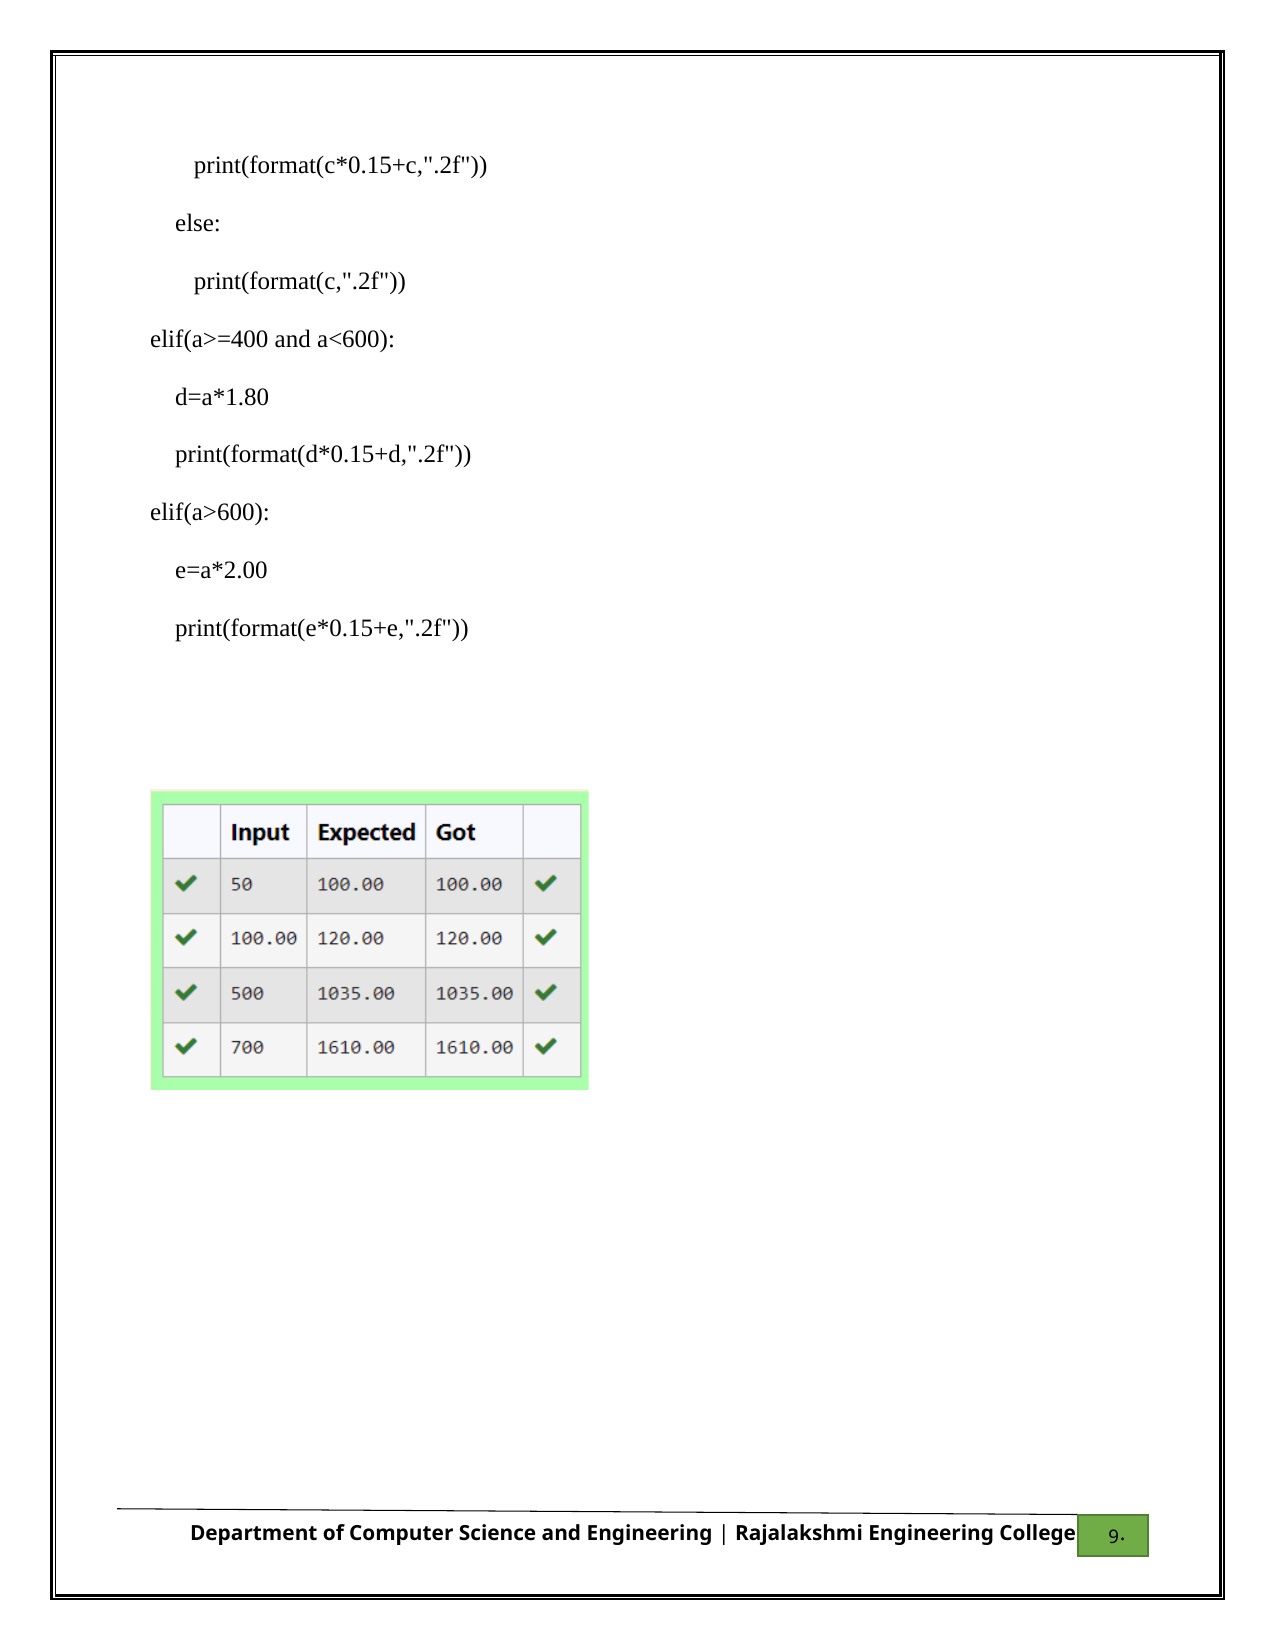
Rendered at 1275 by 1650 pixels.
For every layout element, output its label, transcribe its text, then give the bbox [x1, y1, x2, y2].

text elif(a>600): [150, 497, 1125, 526]
text elif(a>=400 and a<600): [150, 324, 1125, 352]
text e=a*2.00 [150, 555, 1125, 584]
text d=a*1.80 [150, 382, 1125, 410]
text print(format(c*0.15+c,".2f")) [150, 150, 1125, 179]
text print(format(e*0.15+e,".2f")) [150, 613, 1125, 642]
text print(format(c,".2f")) [150, 266, 1125, 294]
text else: [150, 208, 1125, 237]
text print(format(d*0.15+d,".2f")) [150, 439, 1125, 468]
picture [150, 789, 589, 1090]
